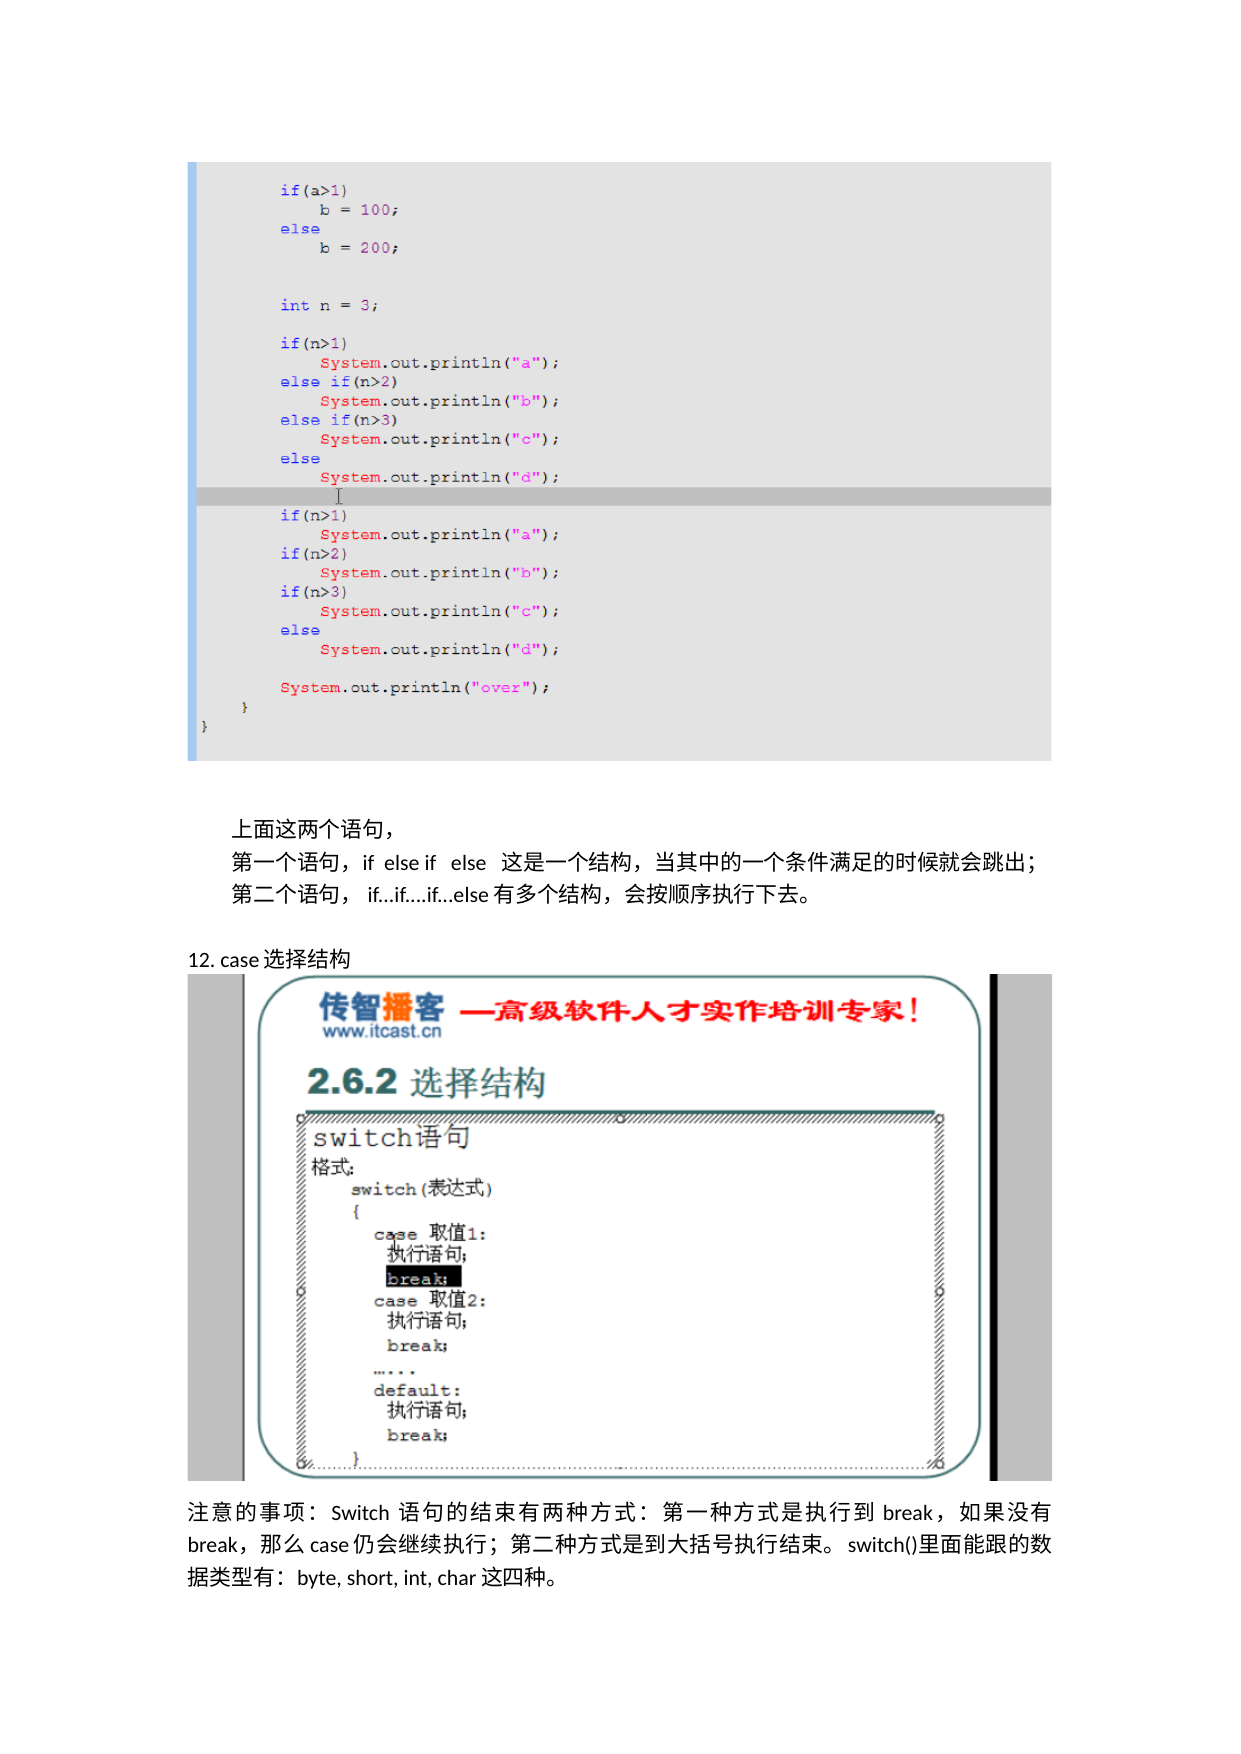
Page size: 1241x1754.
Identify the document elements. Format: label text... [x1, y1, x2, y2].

list case选择结构 [187, 942, 1053, 974]
list 第二个语句， if...if....if...else有多个结构，会按顺序执行下去。 [187, 877, 1053, 909]
list 注意的事项：Switch 语句的结束有两种方式：第一种方式是执行到break，如果没有break，那么case仍会继续执行；第二种方式是到大括号执行结束。switch()里面能跟的数据类型有：byte, short, int, char这四种。 [187, 1494, 1053, 1592]
list 上面这两个语句， [187, 812, 1053, 844]
picture [187, 162, 1052, 761]
list 第一个语句，if else if else 这是一个结构，当其中的一个条件满足的时候就会跳出； [187, 844, 1053, 877]
picture [187, 974, 1053, 1481]
